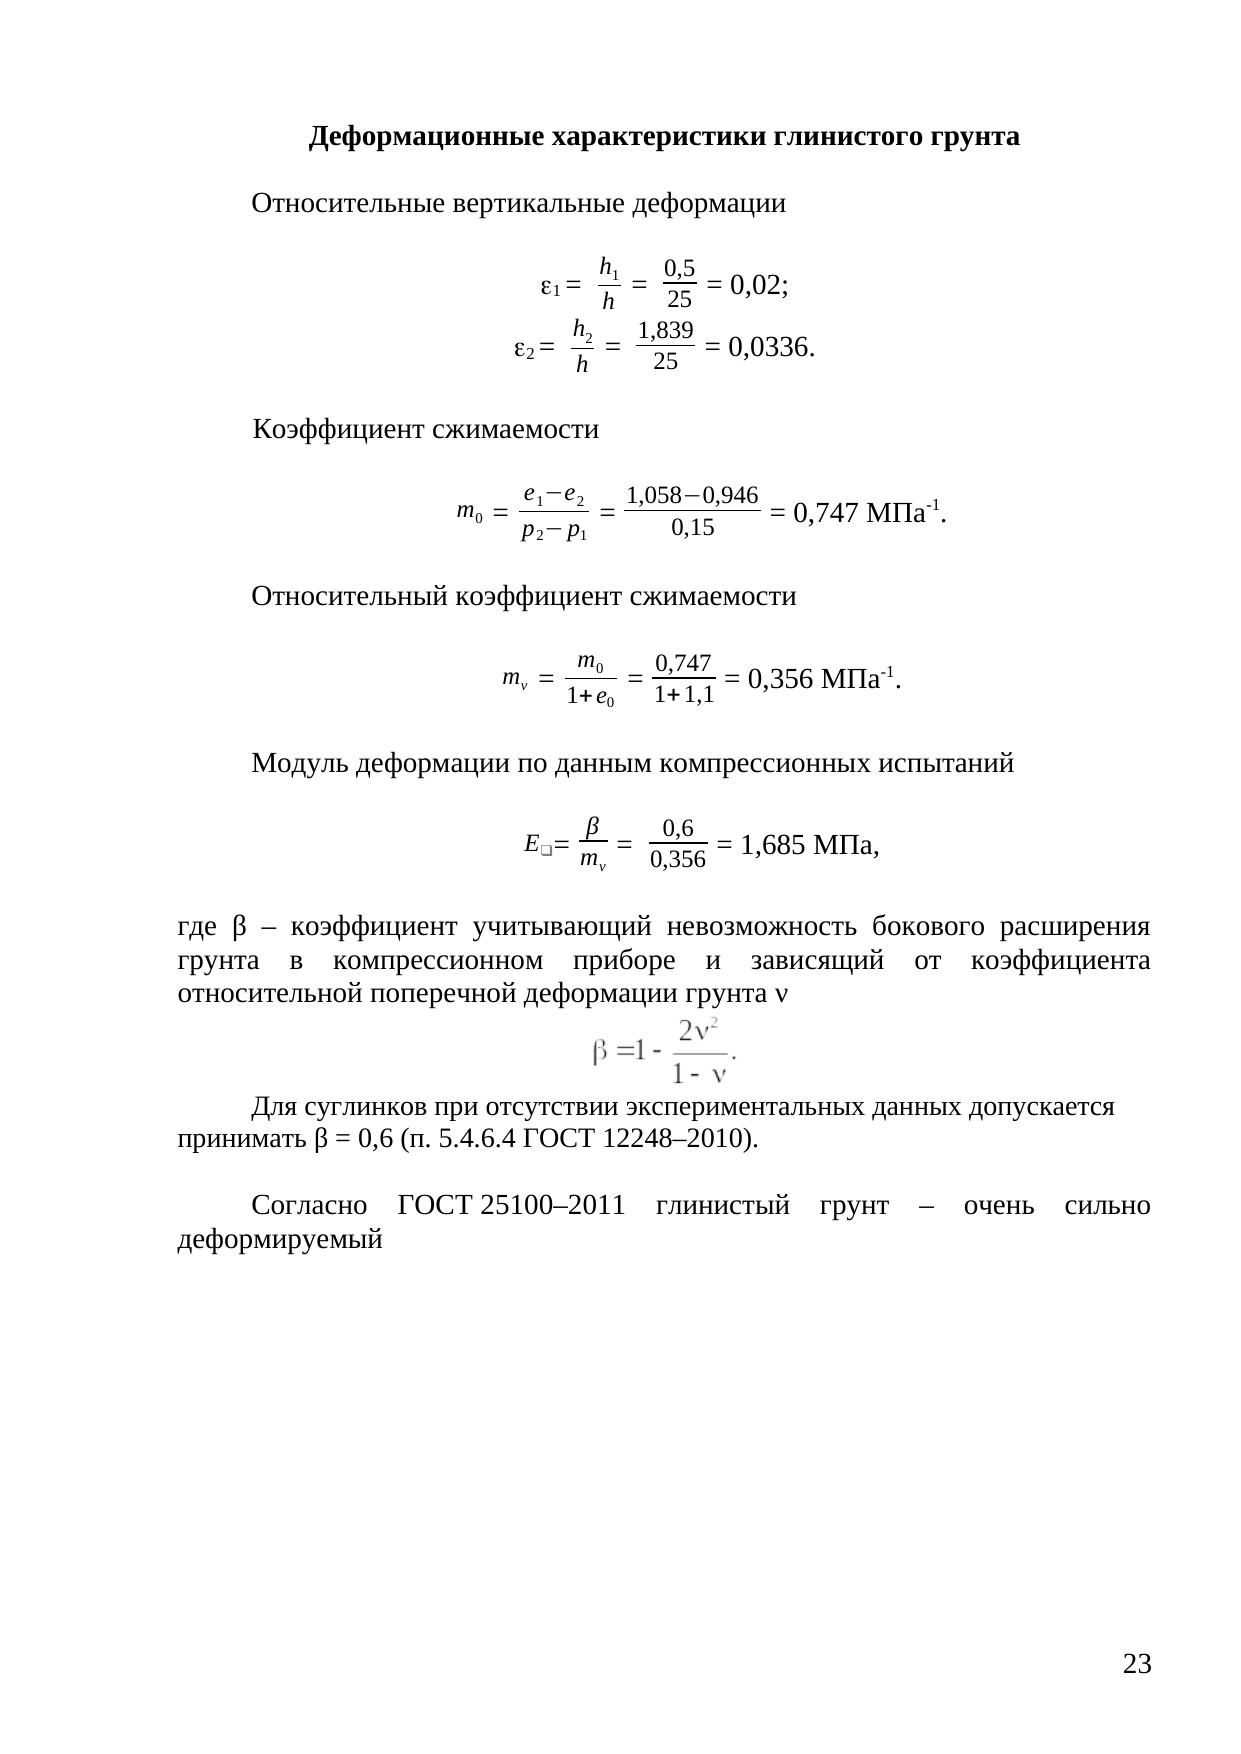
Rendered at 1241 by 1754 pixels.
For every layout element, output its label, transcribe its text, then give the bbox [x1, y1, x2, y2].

text Согласно ГОСТ 25100–2011 глинистый грунт – очень сильно деформируемый [177, 1187, 1152, 1254]
text где β – коэффициент учитывающий невозможность бокового расширения грунта в компрессионном приборе и зависящий от коэффициента относительной поперечной деформации грунта ν [177, 908, 1152, 1009]
text = = = 0,356 МПа-1. [177, 645, 1152, 712]
text Для суглинков при отсутствии экспериментальных данных допускается принимать β = 0,6 (п. 5.4.6.4 ГОСТ 12248–2010). [177, 1089, 1152, 1154]
text = = = 1,685 МПа, [177, 812, 1152, 875]
text Относительный коэффициент сжимаемости [177, 578, 1152, 612]
text = = = 0,747 МПа-1. [177, 478, 1152, 545]
text Коэффициент сжимаемости [177, 411, 1152, 445]
text 1 = = = 0,02; [177, 252, 1152, 315]
text Модуль деформации по данным компрессионных испытаний [177, 745, 1152, 779]
text Деформационные характеристики глинистого грунта [177, 118, 1152, 152]
text Относительные вертикальные деформации [177, 185, 1152, 219]
text 2 = = = 0,0336. [177, 315, 1152, 378]
